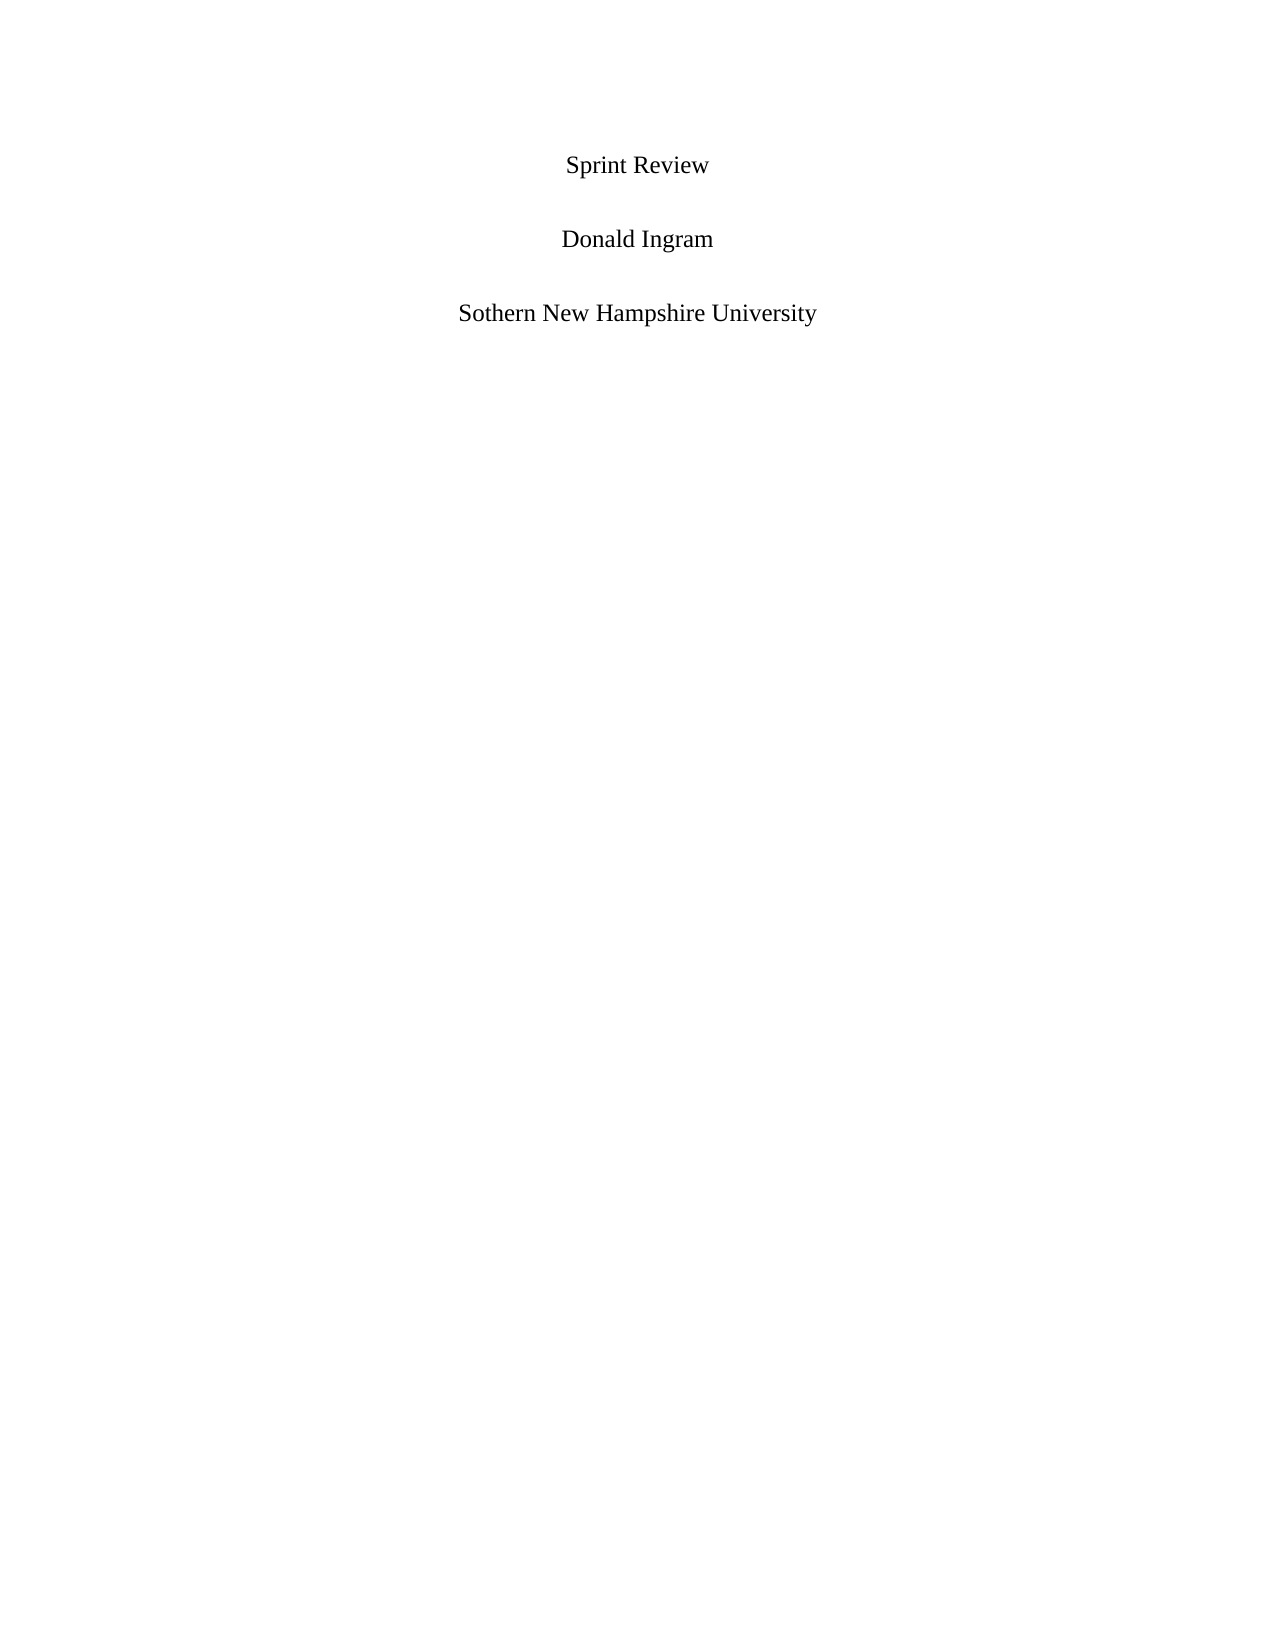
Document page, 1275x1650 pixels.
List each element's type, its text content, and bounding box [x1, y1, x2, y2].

text Donald Ingram [150, 224, 1125, 253]
text Sothern New Hampshire University [150, 298, 1125, 327]
text Sprint Review [150, 150, 1125, 179]
